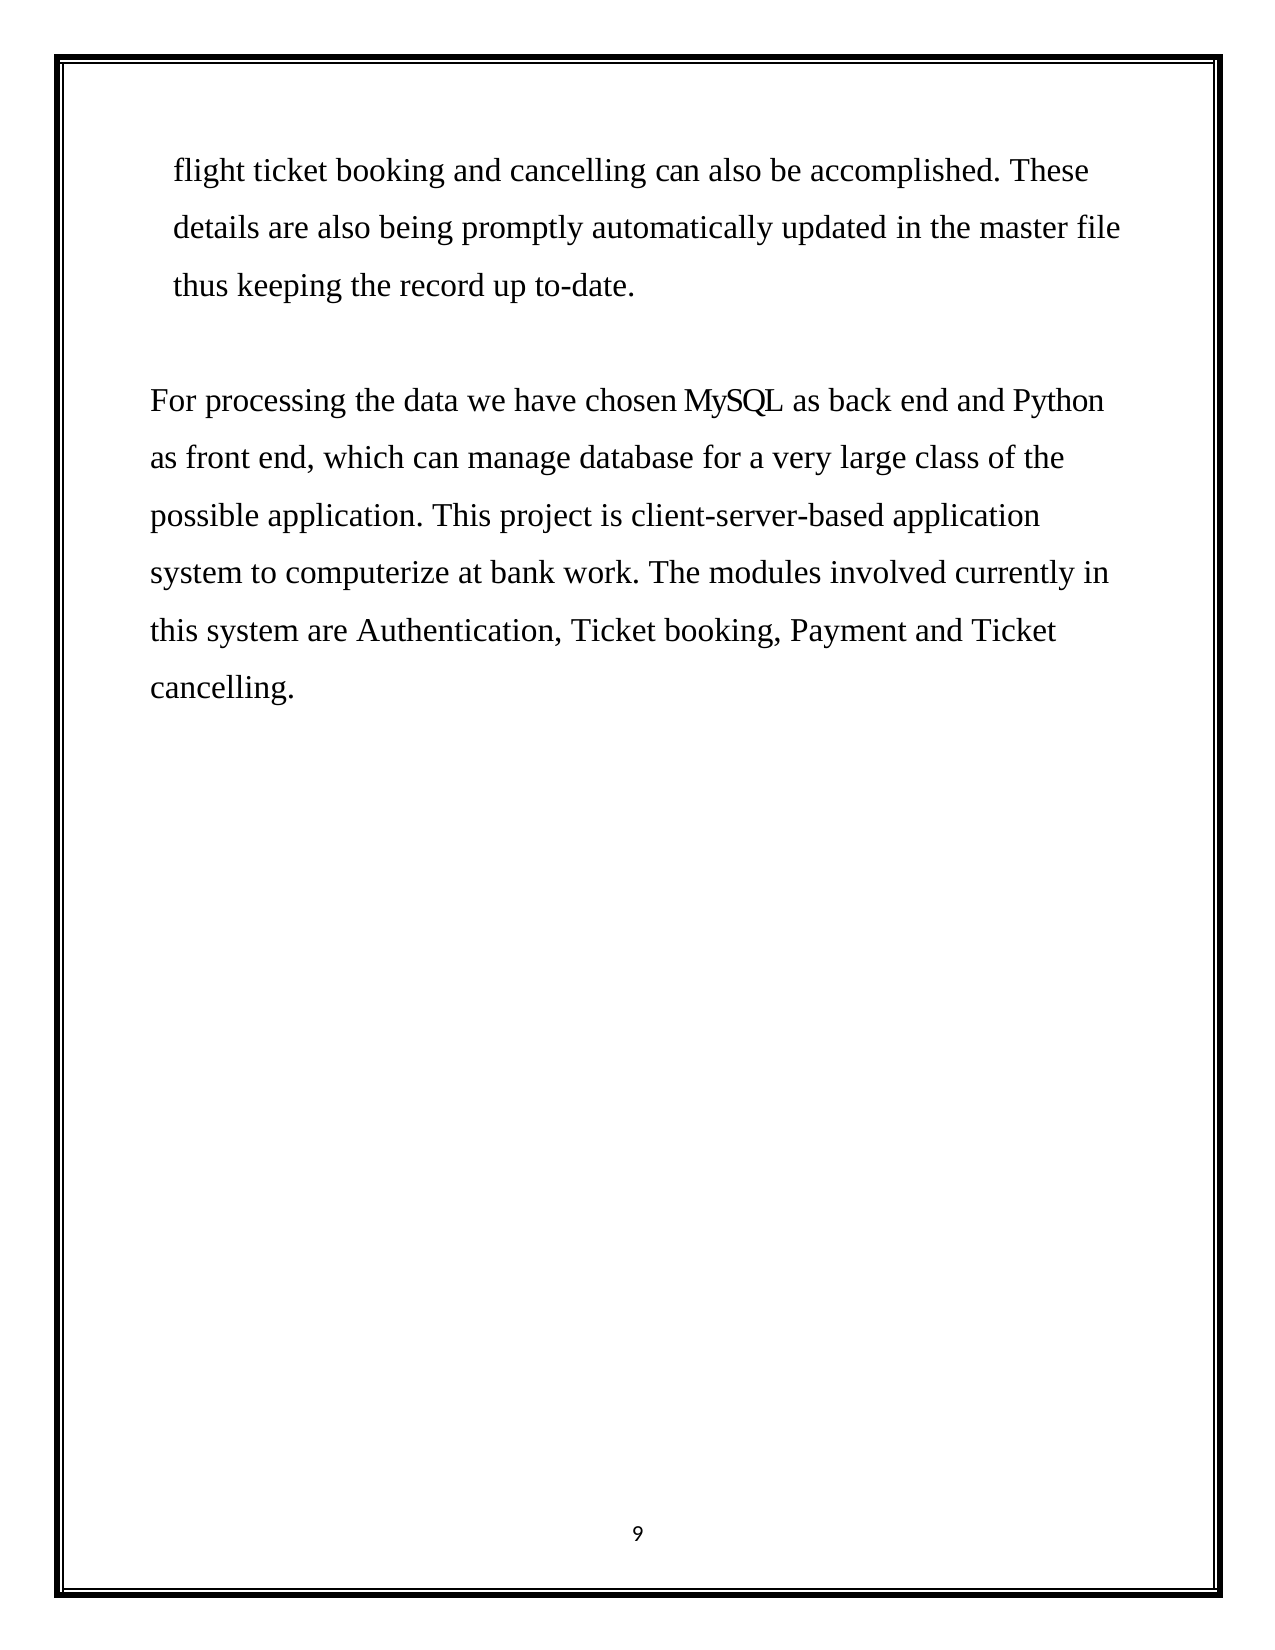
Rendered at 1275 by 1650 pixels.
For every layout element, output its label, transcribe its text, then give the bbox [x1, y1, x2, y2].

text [173, 150, 1125, 303]
text For processing the data we have chosen MySQL as back end and Python as front end, which can manage database for a very large class of the possible application. This project is client-server-based application system to computerize at bank work. The modules involved currently in this system are Authentication, Ticket booking, Payment and Ticket cancelling. [150, 380, 1125, 706]
